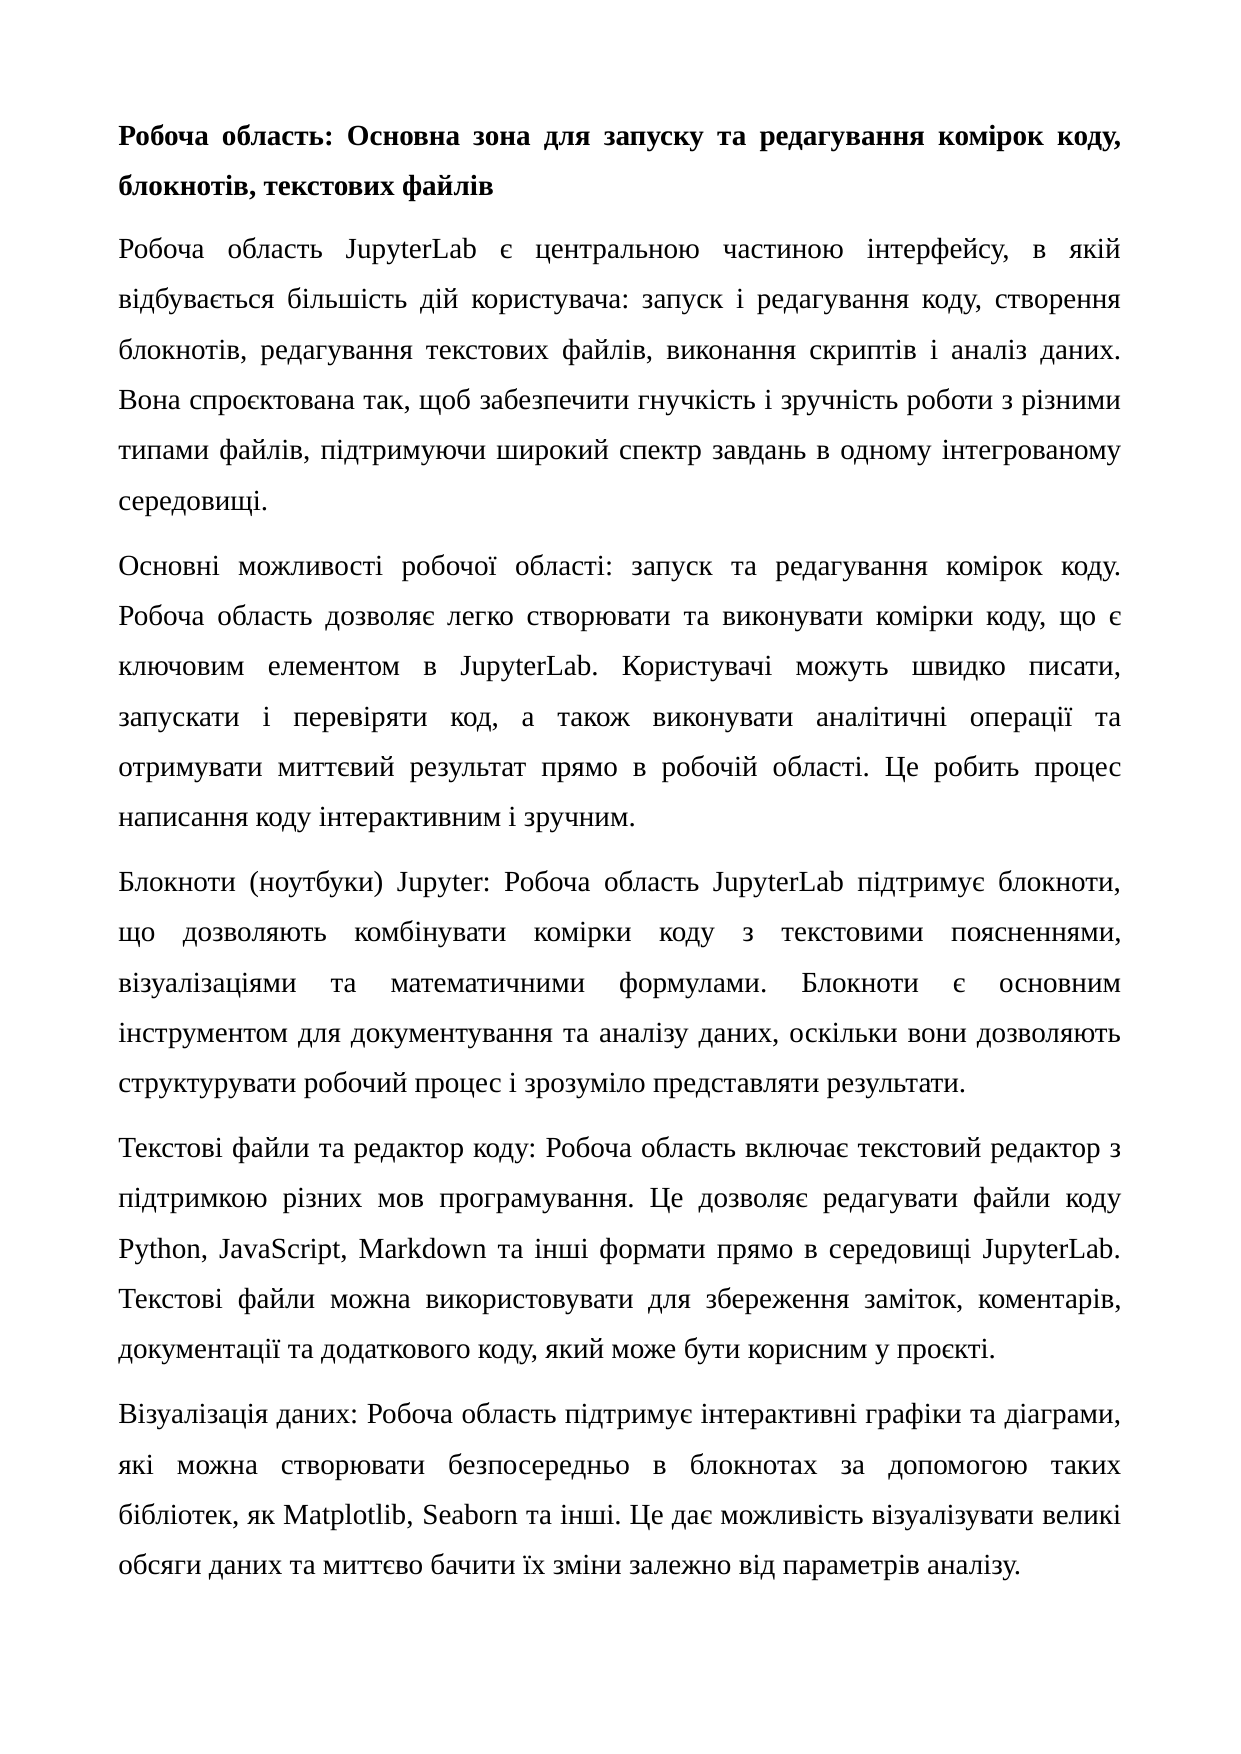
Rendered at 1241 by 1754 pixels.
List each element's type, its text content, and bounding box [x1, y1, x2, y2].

subtitle Робоча область: Основна зона для запуску та редагування комірок коду, блокнотів, текстових файлів [118, 118, 1122, 202]
text Блокноти (ноутбуки) Jupyter: Робоча область JupyterLab підтримує блокноти, що дозволяють комбінувати комірки коду з текстовими поясненнями, візуалізаціями та математичними формулами. Блокноти є основним інструментом для документування та аналізу даних, оскільки вони дозволяють структурувати робочий процес і зрозуміло представляти результати. [118, 864, 1122, 1099]
text Текстові файли та редактор коду: Робоча область включає текстовий редактор з підтримкою різних мов програмування. Це дозволяє редагувати файли коду Python, JavaScript, Markdown та інші формати прямо в середовищі JupyterLab. Текстові файли можна використовувати для збереження заміток, коментарів, документації та додаткового коду, який може бути корисним у проєкті. [118, 1130, 1122, 1365]
text Візуалізація даних: Робоча область підтримує інтерактивні графіки та діаграми, які можна створювати безпосередньо в блокнотах за допомогою таких бібліотек, як Matplotlib, Seaborn та інші. Це дає можливість візуалізувати великі обсяги даних та миттєво бачити їх зміни залежно від параметрів аналізу. [118, 1396, 1122, 1581]
text Основні можливості робочої області: запуск та редагування комірок коду. Робоча область дозволяє легко створювати та виконувати комірки коду, що є ключовим елементом в JupyterLab. Користувачі можуть швидко писати, запускати і перевіряти код, а також виконувати аналітичні операції та отримувати миттєвий результат прямо в робочій області. Це робить процес написання коду інтерактивним і зручним. [118, 548, 1122, 833]
text Робоча область JupyterLab є центральною частиною інтерфейсу, в якій відбувається більшість дій користувача: запуск і редагування коду, створення блокнотів, редагування текстових файлів, виконання скриптів і аналіз даних. Вона спроєктована так, щоб забезпечити гнучкість і зручність роботи з різними типами файлів, підтримуючи широкий спектр завдань в одному інтегрованому середовищі. [118, 231, 1122, 516]
